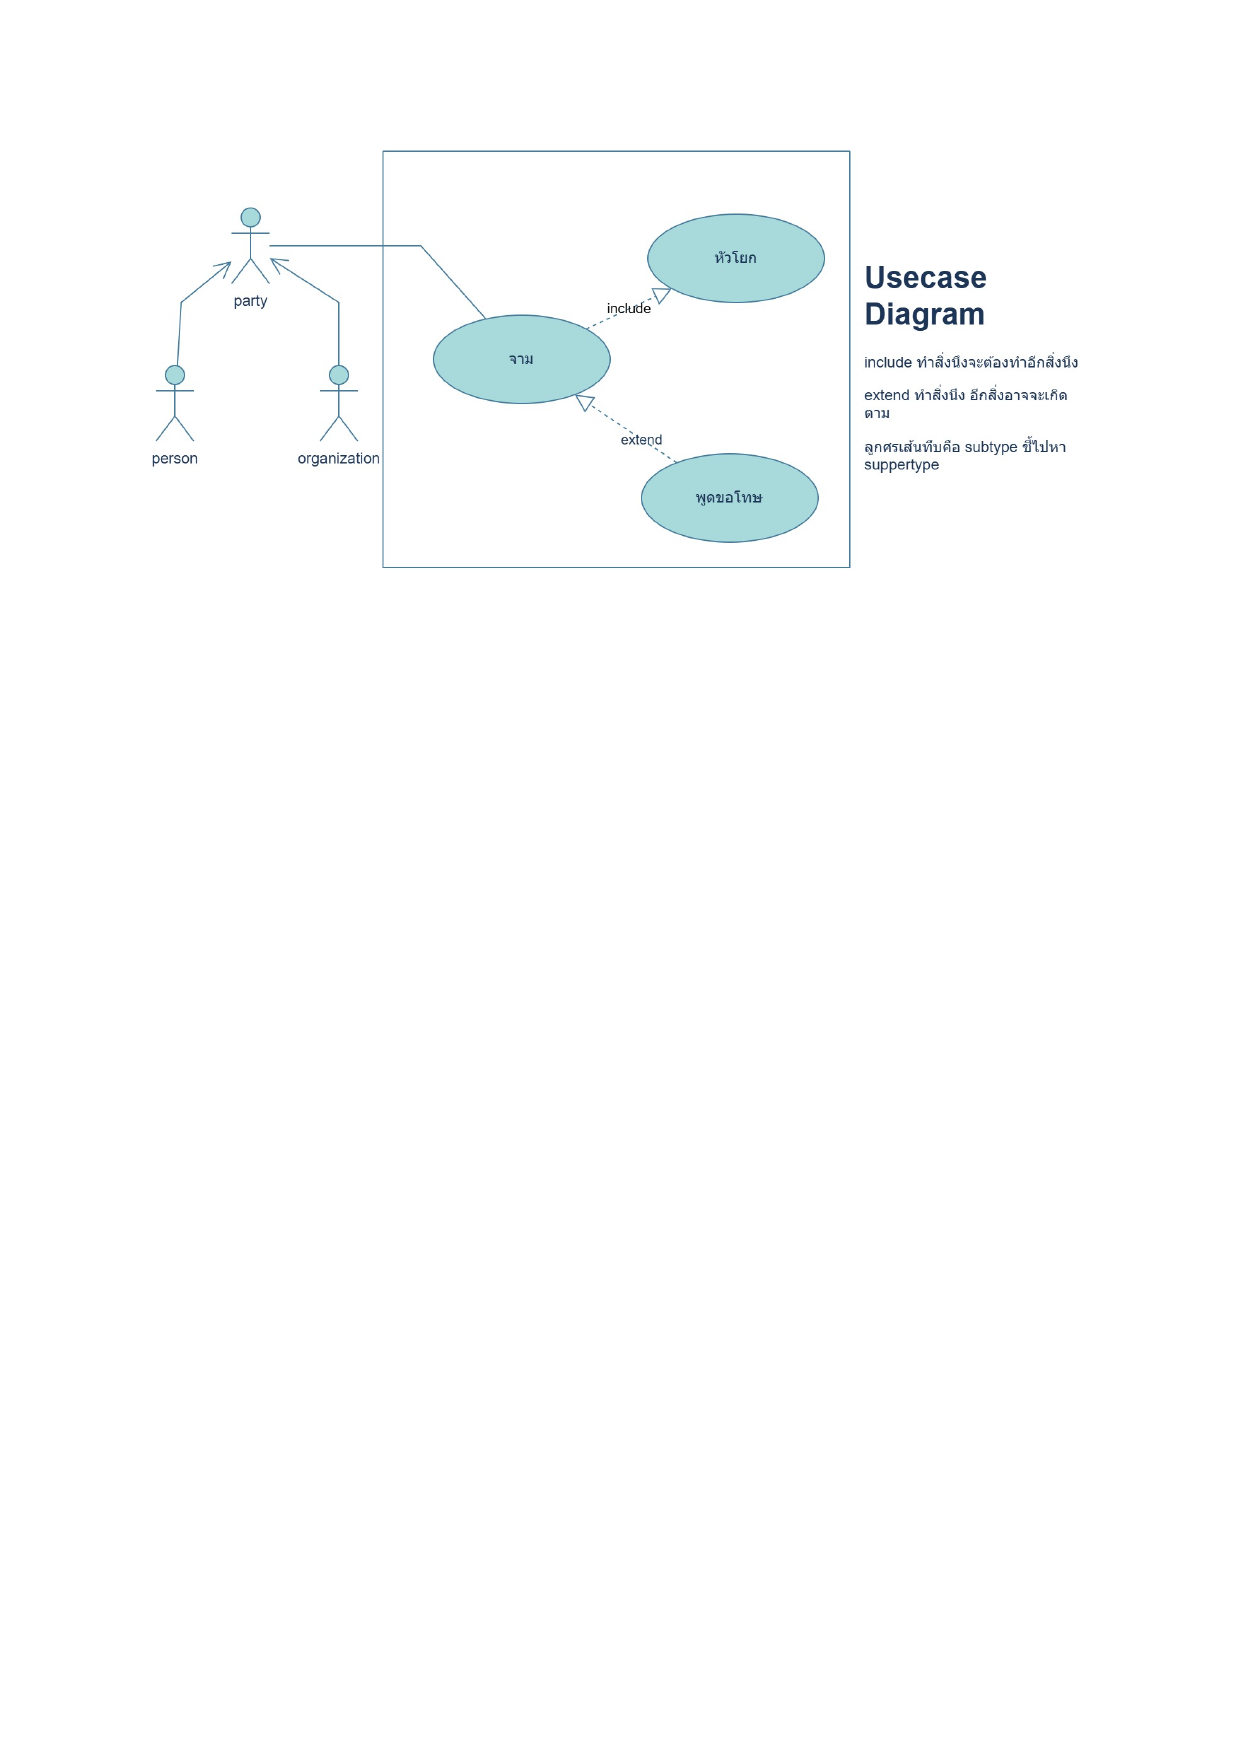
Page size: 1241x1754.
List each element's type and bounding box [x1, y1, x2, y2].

picture [150, 150, 1090, 569]
